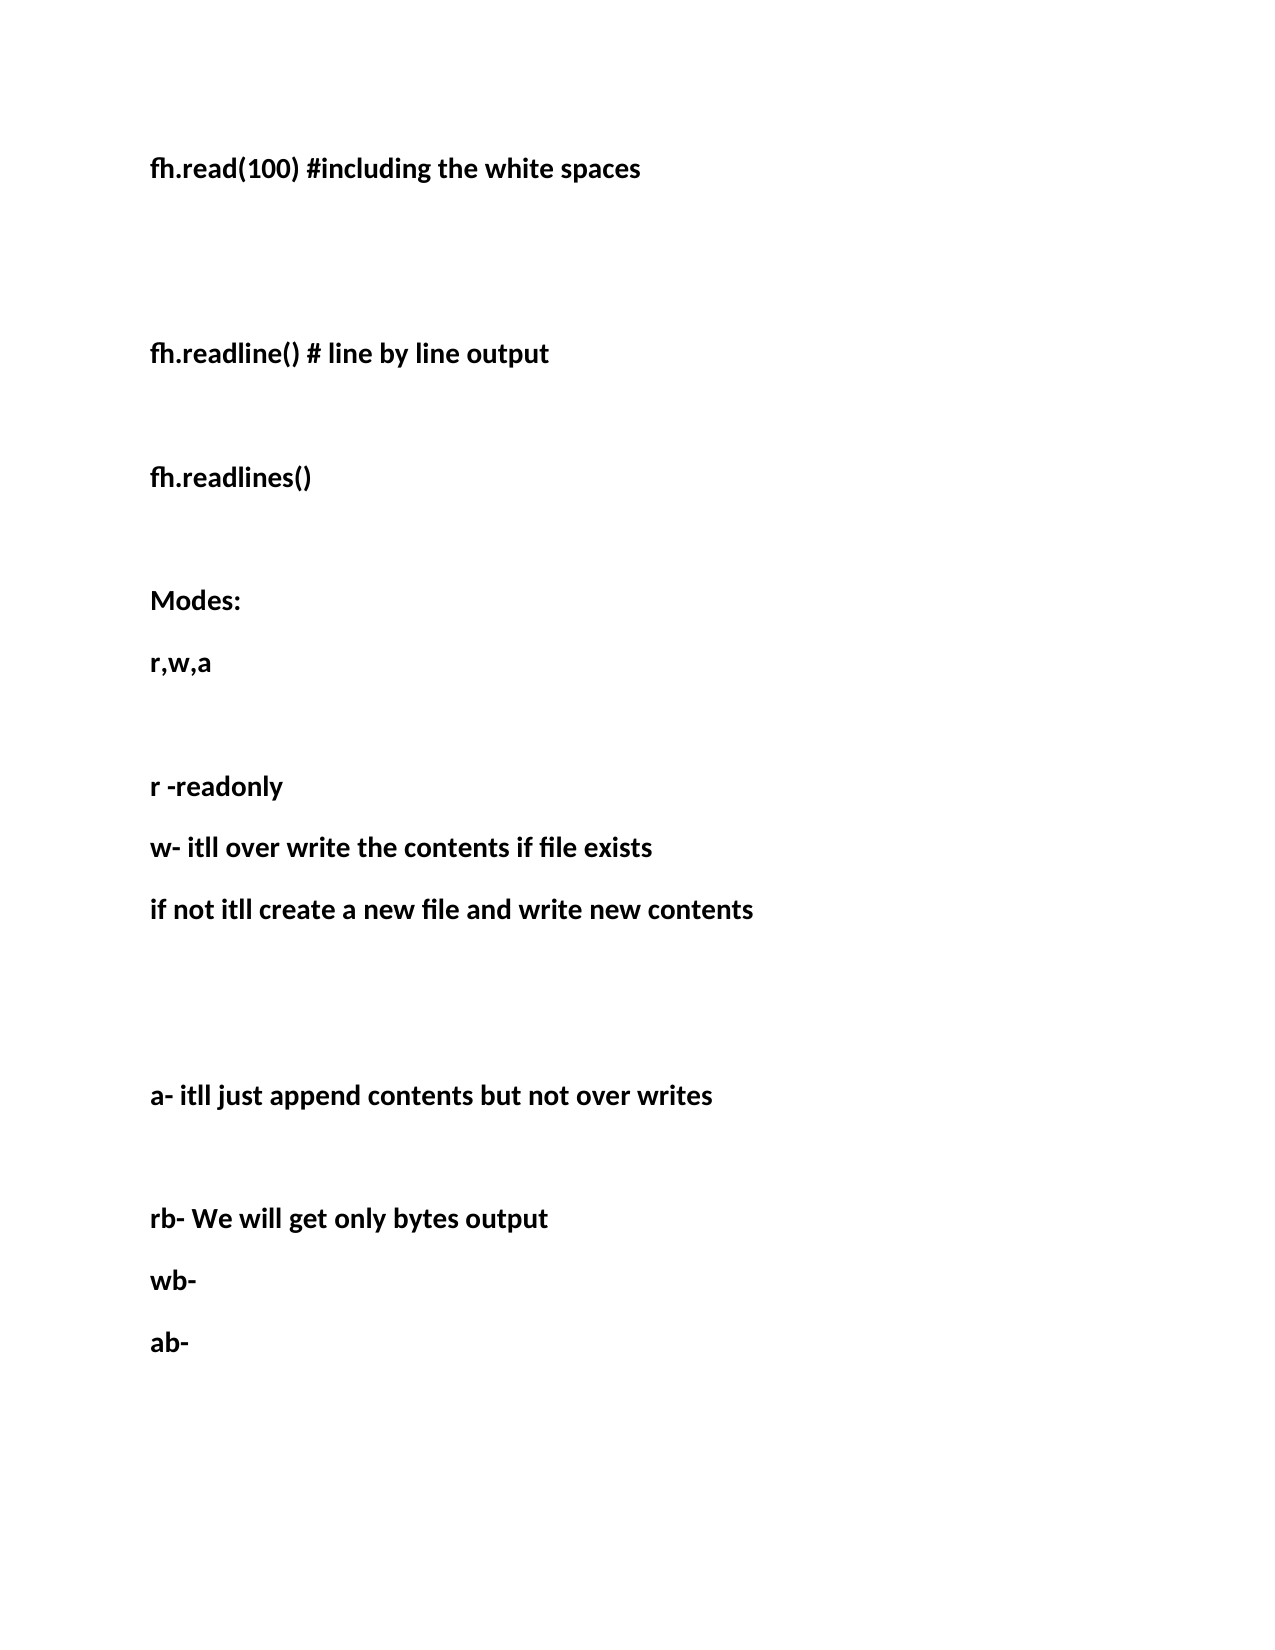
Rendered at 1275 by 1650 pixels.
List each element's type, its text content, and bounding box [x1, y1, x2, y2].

text fh.readline() # line by line output [150, 335, 1125, 371]
text wb- [150, 1262, 1125, 1297]
text fh.readlines() [150, 459, 1125, 494]
text r,w,a [150, 644, 1125, 680]
text ab- [150, 1324, 1125, 1359]
text w- itll over write the contents if file exists [150, 829, 1125, 865]
text Modes: [150, 582, 1125, 618]
text r -readonly [150, 768, 1125, 803]
text rb- We will get only bytes output [150, 1200, 1125, 1236]
text a- itll just append contents but not over writes [150, 1077, 1125, 1112]
text if not itll create a new file and write new contents [150, 891, 1125, 927]
text fh.read(100) #including the white spaces [150, 150, 1125, 186]
